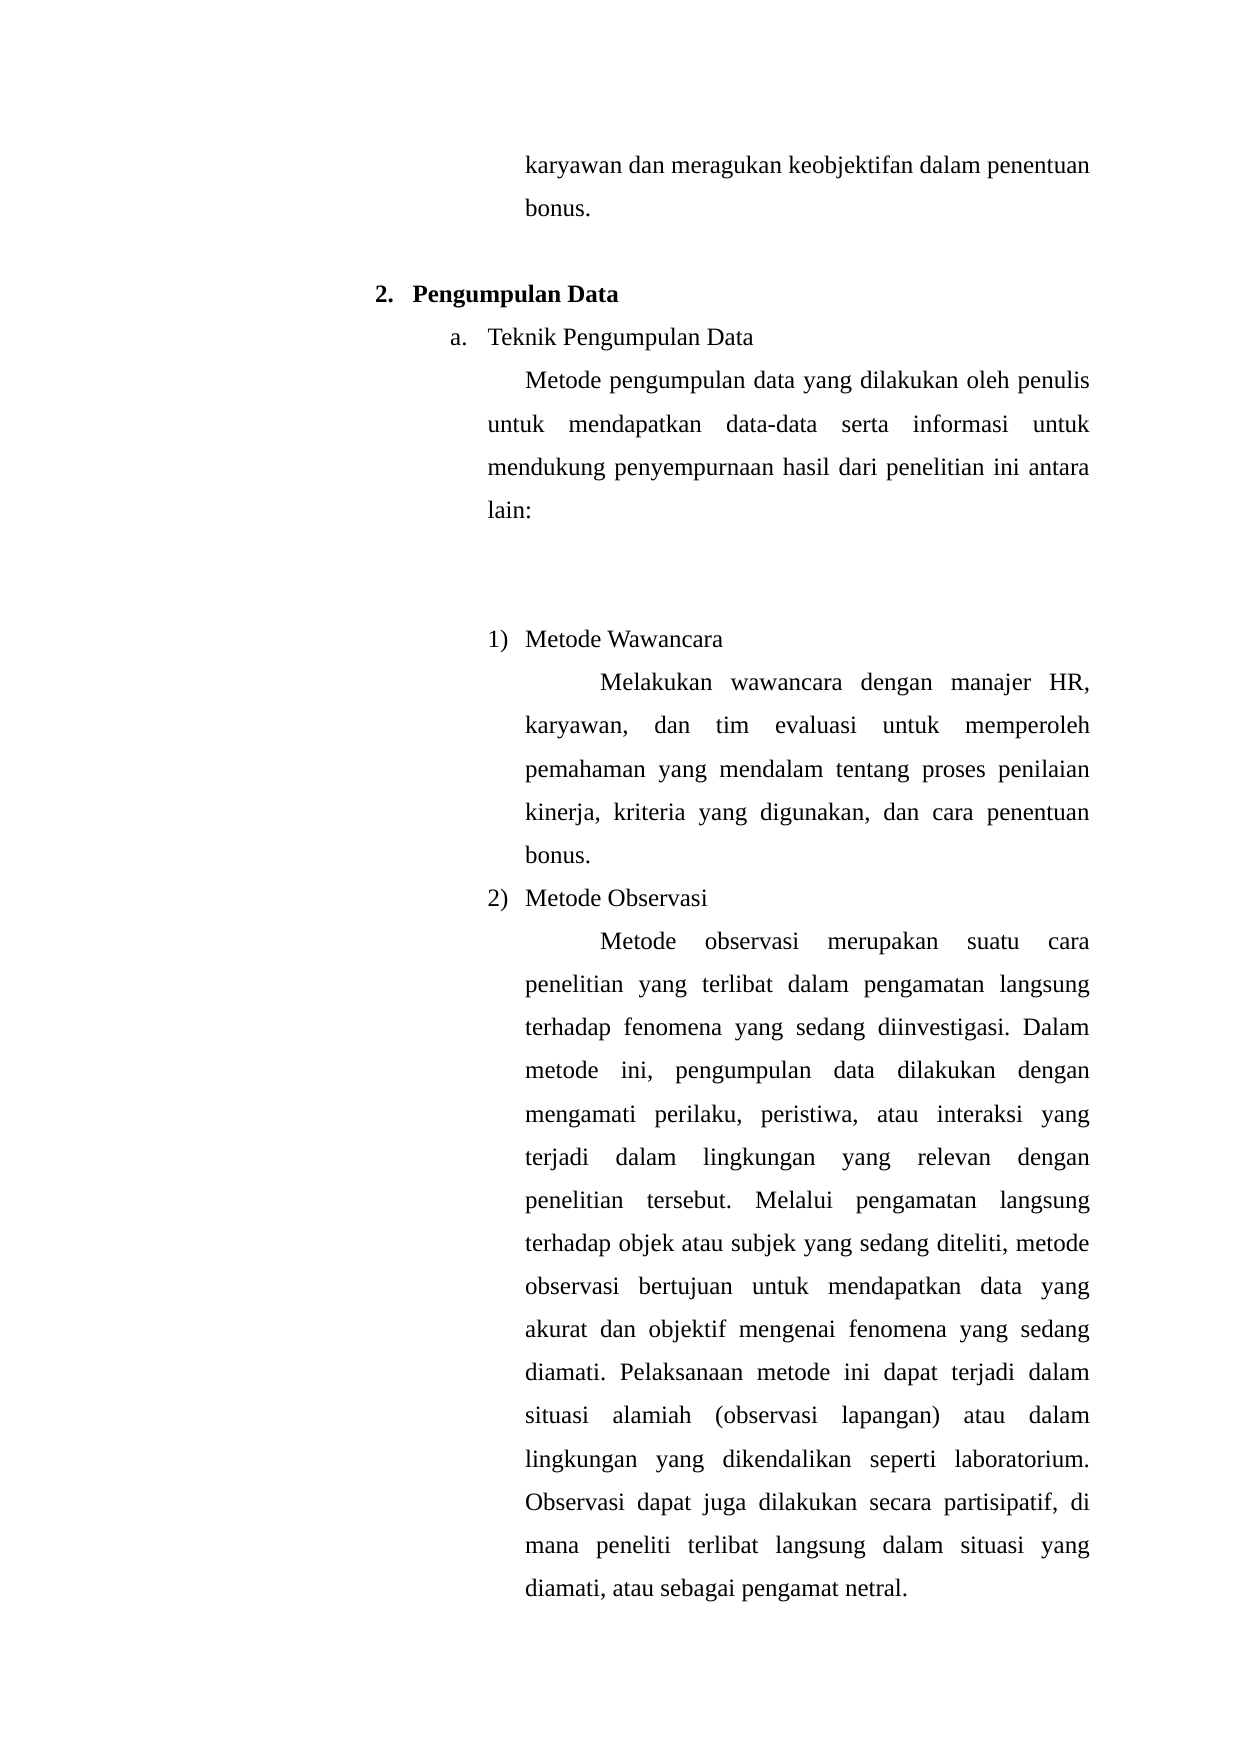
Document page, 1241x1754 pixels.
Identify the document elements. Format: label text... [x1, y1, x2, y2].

list Metode pengumpulan data yang dilakukan oleh penulis untuk mendapatkan data-data serta informasi untuk mendukung penyempurnaan hasil dari penelitian ini antara lain: [487, 366, 1090, 524]
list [525, 150, 1090, 222]
list Teknik Pengumpulan Data [450, 322, 1090, 351]
list Pengumpulan Data [375, 279, 1090, 308]
list Metode Wawancara [487, 624, 1090, 653]
list Metode observasi merupakan suatu cara penelitian yang terlibat dalam pengamatan langsung terhadap fenomena yang sedang diinvestigasi. Dalam metode ini, pengumpulan data dilakukan dengan mengamati perilaku, peristiwa, atau interaksi yang terjadi dalam lingkungan yang relevan dengan penelitian tersebut. Melalui pengamatan langsung terhadap objek atau subjek yang sedang diteliti, metode observasi bertujuan untuk mendapatkan data yang akurat dan objektif mengenai fenomena yang sedang diamati. Pelaksanaan metode ini dapat terjadi dalam situasi alamiah (observasi lapangan) atau dalam lingkungan yang dikendalikan seperti laboratorium. Observasi dapat juga dilakukan secara partisipatif, di mana peneliti terlibat langsung dalam situasi yang diamati, atau sebagai pengamat netral. [525, 926, 1090, 1602]
list Metode Observasi [487, 883, 1090, 912]
list Melakukan wawancara dengan manajer HR, karyawan, dan tim evaluasi untuk memperoleh pemahaman yang mendalam tentang proses penilaian kinerja, kriteria yang digunakan, dan cara penentuan bonus. [525, 667, 1090, 869]
